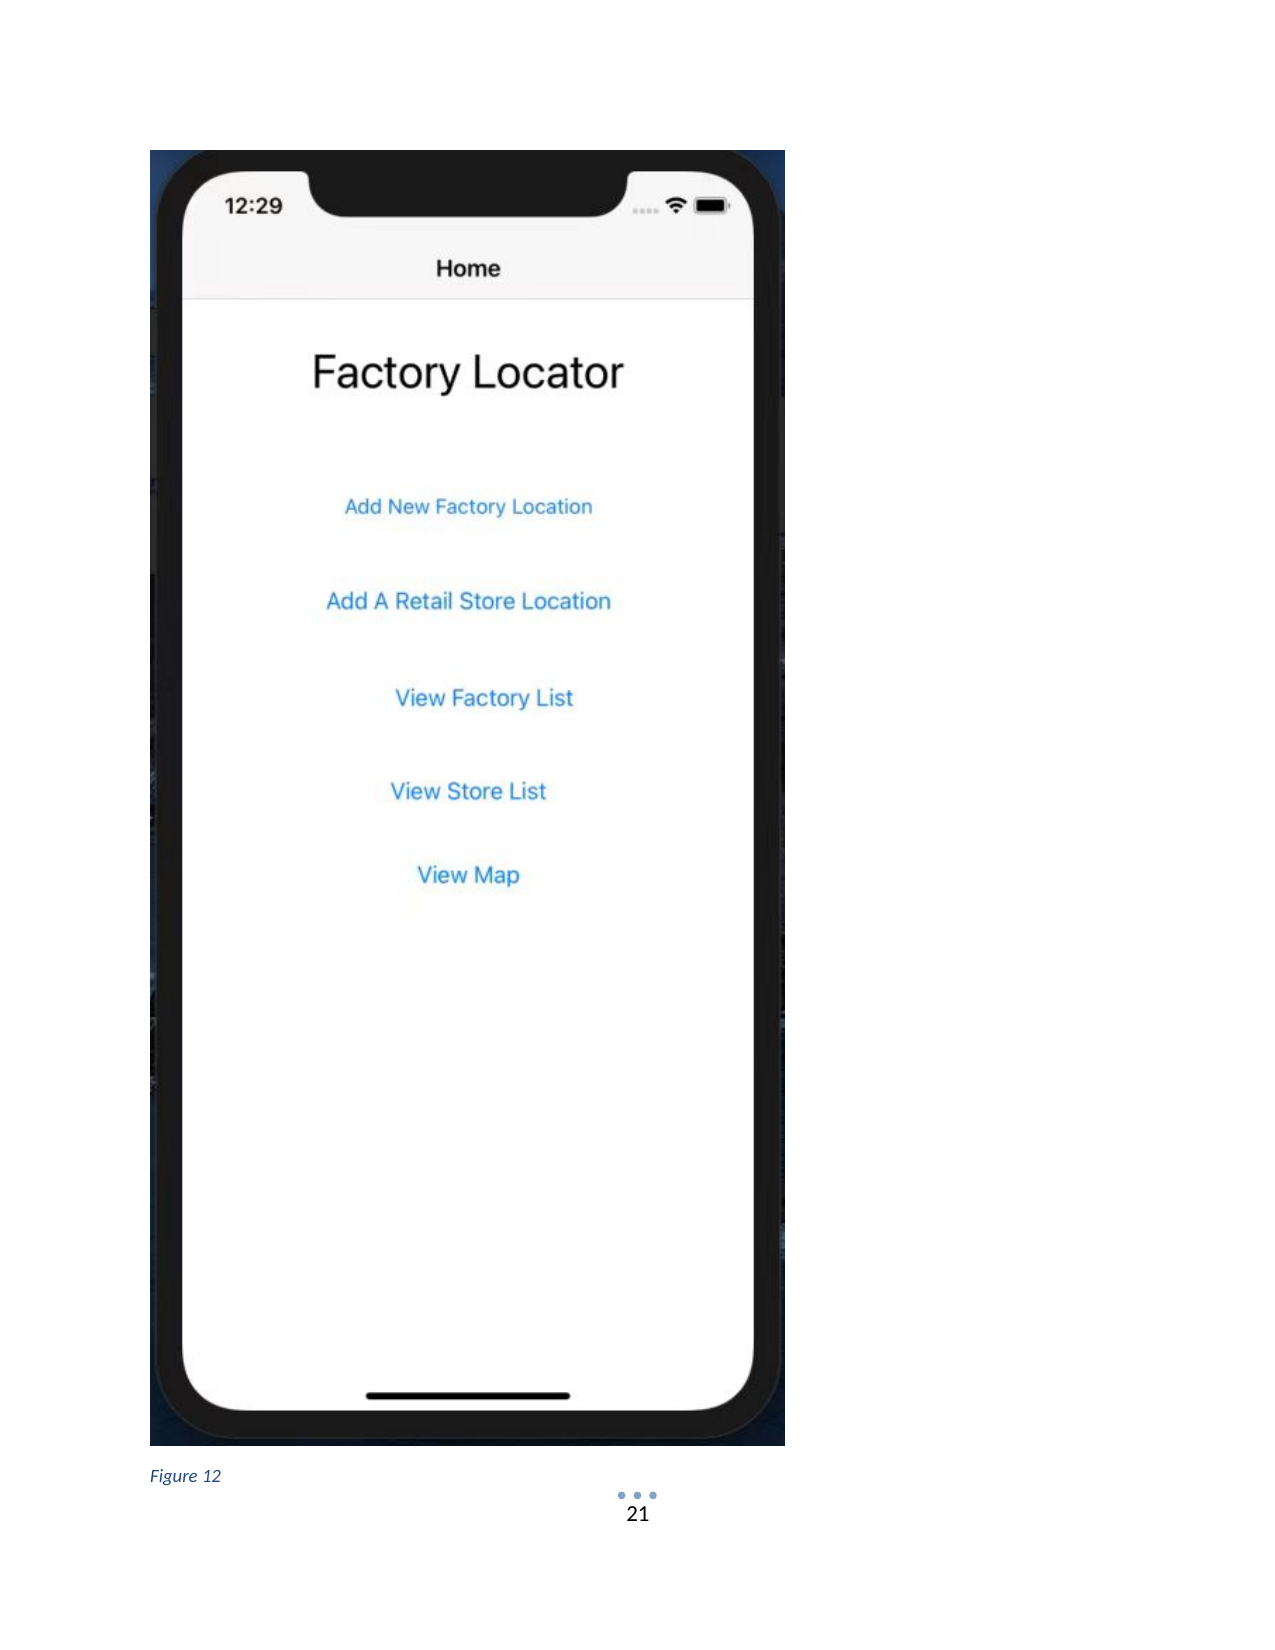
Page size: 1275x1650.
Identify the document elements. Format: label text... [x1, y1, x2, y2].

text Figure 12 [150, 1464, 1125, 1487]
picture [150, 150, 785, 1446]
